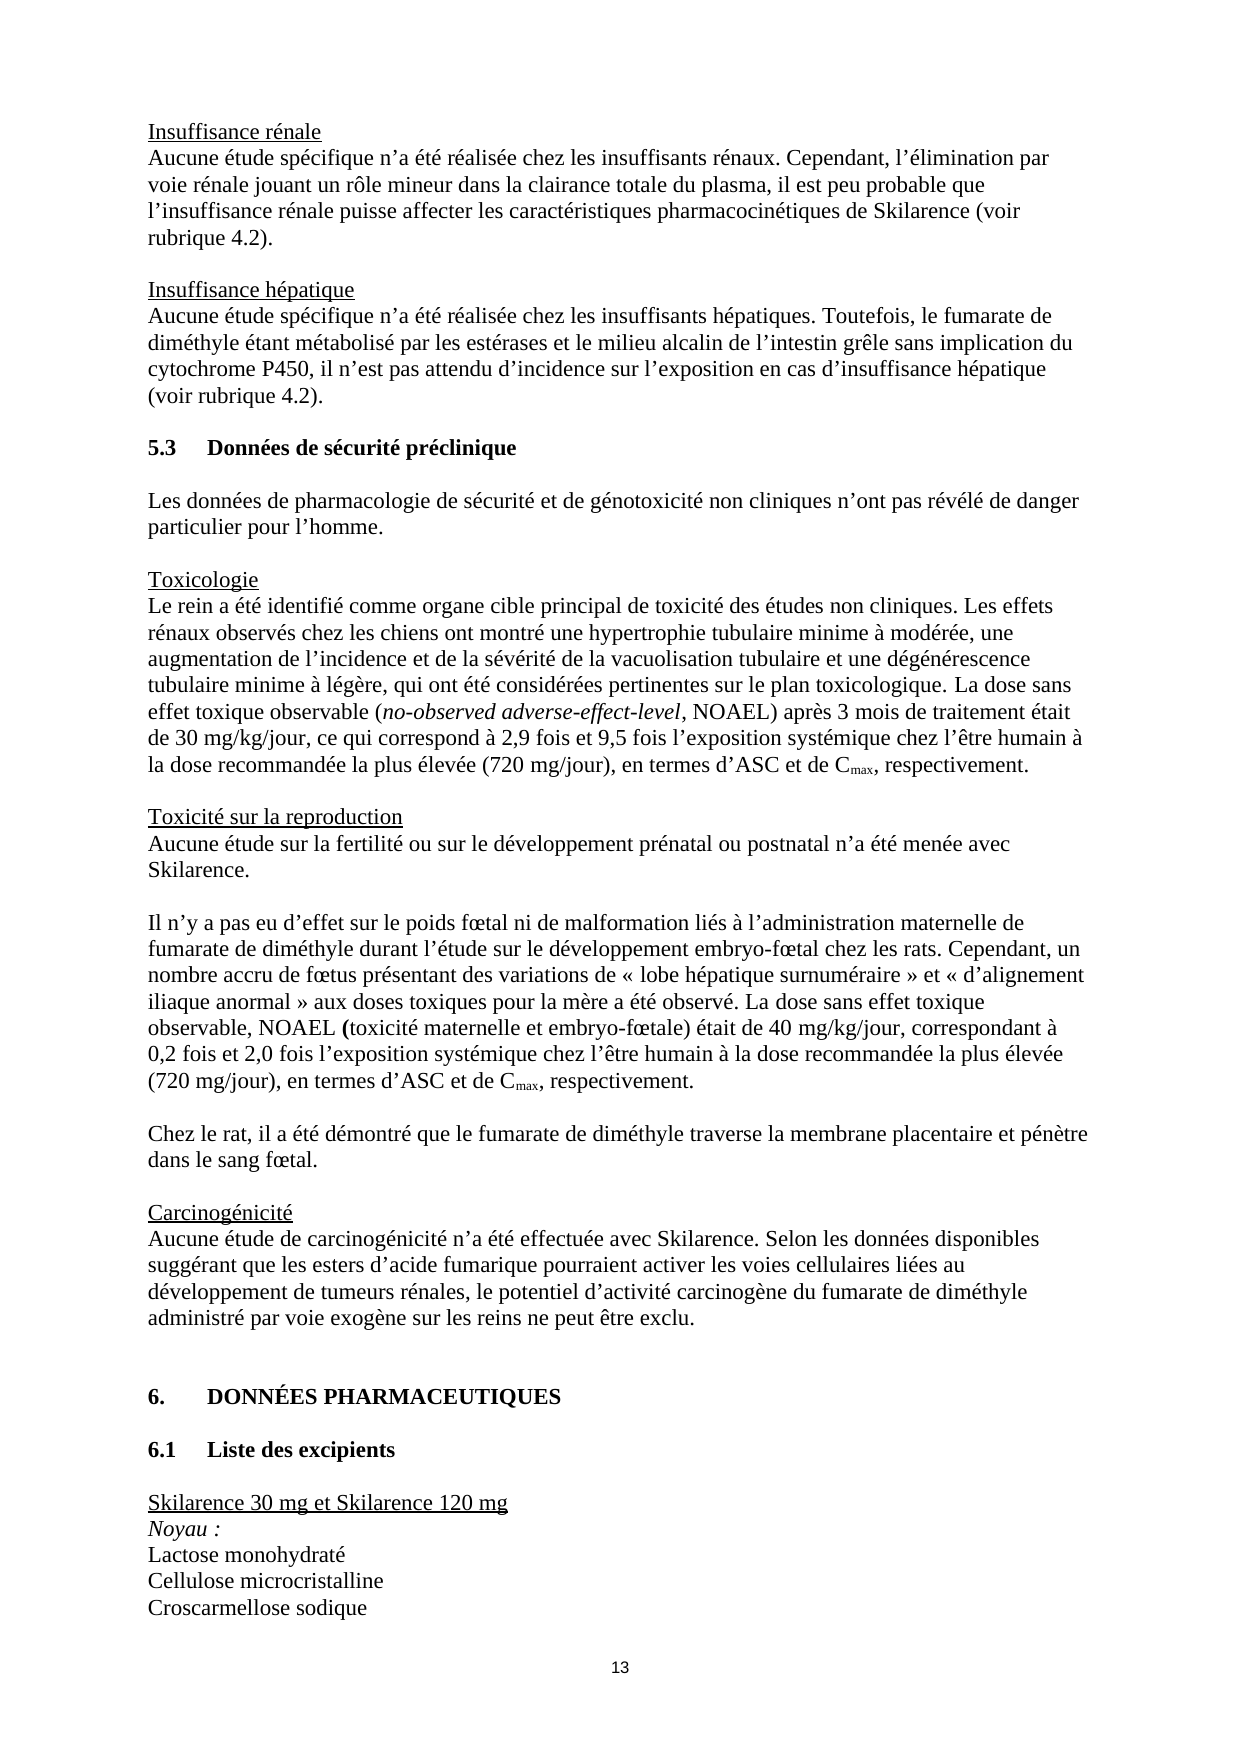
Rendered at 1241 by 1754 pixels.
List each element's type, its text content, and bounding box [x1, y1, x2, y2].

text Carcinogénicité [148, 1199, 1092, 1225]
text Aucune étude spécifique n’a été réalisée chez les insuffisants hépatiques. Toutefois, le fumarate de diméthyle étant métabolisé par les estérases et le milieu alcalin de l’intestin grêle sans implication du cytochrome P450, il n’est pas attendu d’incidence sur l’exposition en cas d’insuffisance hépatique (voir rubrique 4.2). [148, 303, 1092, 408]
text 6. DONNÉES PHARMACEUTIQUES [148, 1383, 1092, 1409]
text 6.1 Liste des excipients [148, 1436, 1092, 1462]
text Noyau : [148, 1515, 1092, 1541]
text Cellulose microcristalline [148, 1568, 1092, 1594]
text Chez le rat, il a été démontré que le fumarate de diméthyle traverse la membrane placentaire et pénètre dans le sang fœtal. [148, 1119, 1092, 1172]
text Le rein a été identifié comme organe cible principal de toxicité des études non cliniques. Les effets rénaux observés chez les chiens ont montré une hypertrophie tubulaire minime à modérée, une augmentation de l’incidence et de la sévérité de la vacuolisation tubulaire et une dégénérescence tubulaire minime à légère, qui ont été considérées pertinentes sur le plan toxicologique. La dose sans effet toxique observable (no-observed adverse-effect-level, NOAEL) après 3 mois de traitement était de 30 mg/kg/jour, ce qui correspond à 2,9 fois et 9,5 fois l’exposition systémique chez l’être humain à la dose recommandée la plus élevée (720 mg/jour), en termes d’ASC et de Cmax, respectivement. [148, 592, 1092, 777]
text Aucune étude spécifique n’a été réalisée chez les insuffisants rénaux. Cependant, l’élimination par voie rénale jouant un rôle mineur dans la clairance totale du plasma, il est peu probable que l’insuffisance rénale puisse affecter les caractéristiques pharmacocinétiques de Skilarence (voir rubrique 4.2). [148, 144, 1092, 250]
text Il n’y a pas eu d’effet sur le poids fœtal ni de malformation liés à l’administration maternelle de fumarate de diméthyle durant l’étude sur le développement embryo-fœtal chez les rats. Cependant, un nombre accru de fœtus présentant des variations de « lobe hépatique surnuméraire » et « d’alignement iliaque anormal » aux doses toxiques pour la mère a été observé. La dose sans effet toxique observable, NOAEL (toxicité maternelle et embryo-fœtale) était de 40 mg/kg/jour, correspondant à 0,2 fois et 2,0 fois l’exposition systémique chez l’être humain à la dose recommandée la plus élevée (720 mg/jour), en termes d’ASC et de Cmax, respectivement. [148, 909, 1092, 1093]
text Toxicité sur la reproduction [148, 803, 1092, 830]
text Croscarmellose sodique [148, 1594, 1092, 1620]
text Les données de pharmacologie de sécurité et de génotoxicité non cliniques n’ont pas révélé de danger particulier pour l’homme. [148, 487, 1092, 540]
text 5.3 Données de sécurité préclinique [148, 434, 1092, 461]
text Aucune étude de carcinogénicité n’a été effectuée avec Skilarence. Selon les données disponibles suggérant que les esters d’acide fumarique pourraient activer les voies cellulaires liées au développement de tumeurs rénales, le potentiel d’activité carcinogène du fumarate de diméthyle administré par voie exogène sur les reins ne peut être exclu. [148, 1225, 1092, 1330]
text Lactose monohydraté [148, 1541, 1092, 1568]
text Toxicologie [148, 566, 1092, 592]
text Insuffisance rénale [148, 118, 1092, 144]
text Aucune étude sur la fertilité ou sur le développement prénatal ou postnatal n’a été menée avec Skilarence. [148, 830, 1092, 882]
text Skilarence 30 mg et Skilarence 120 mg [148, 1488, 1092, 1515]
text Insuffisance hépatique [148, 276, 1092, 303]
